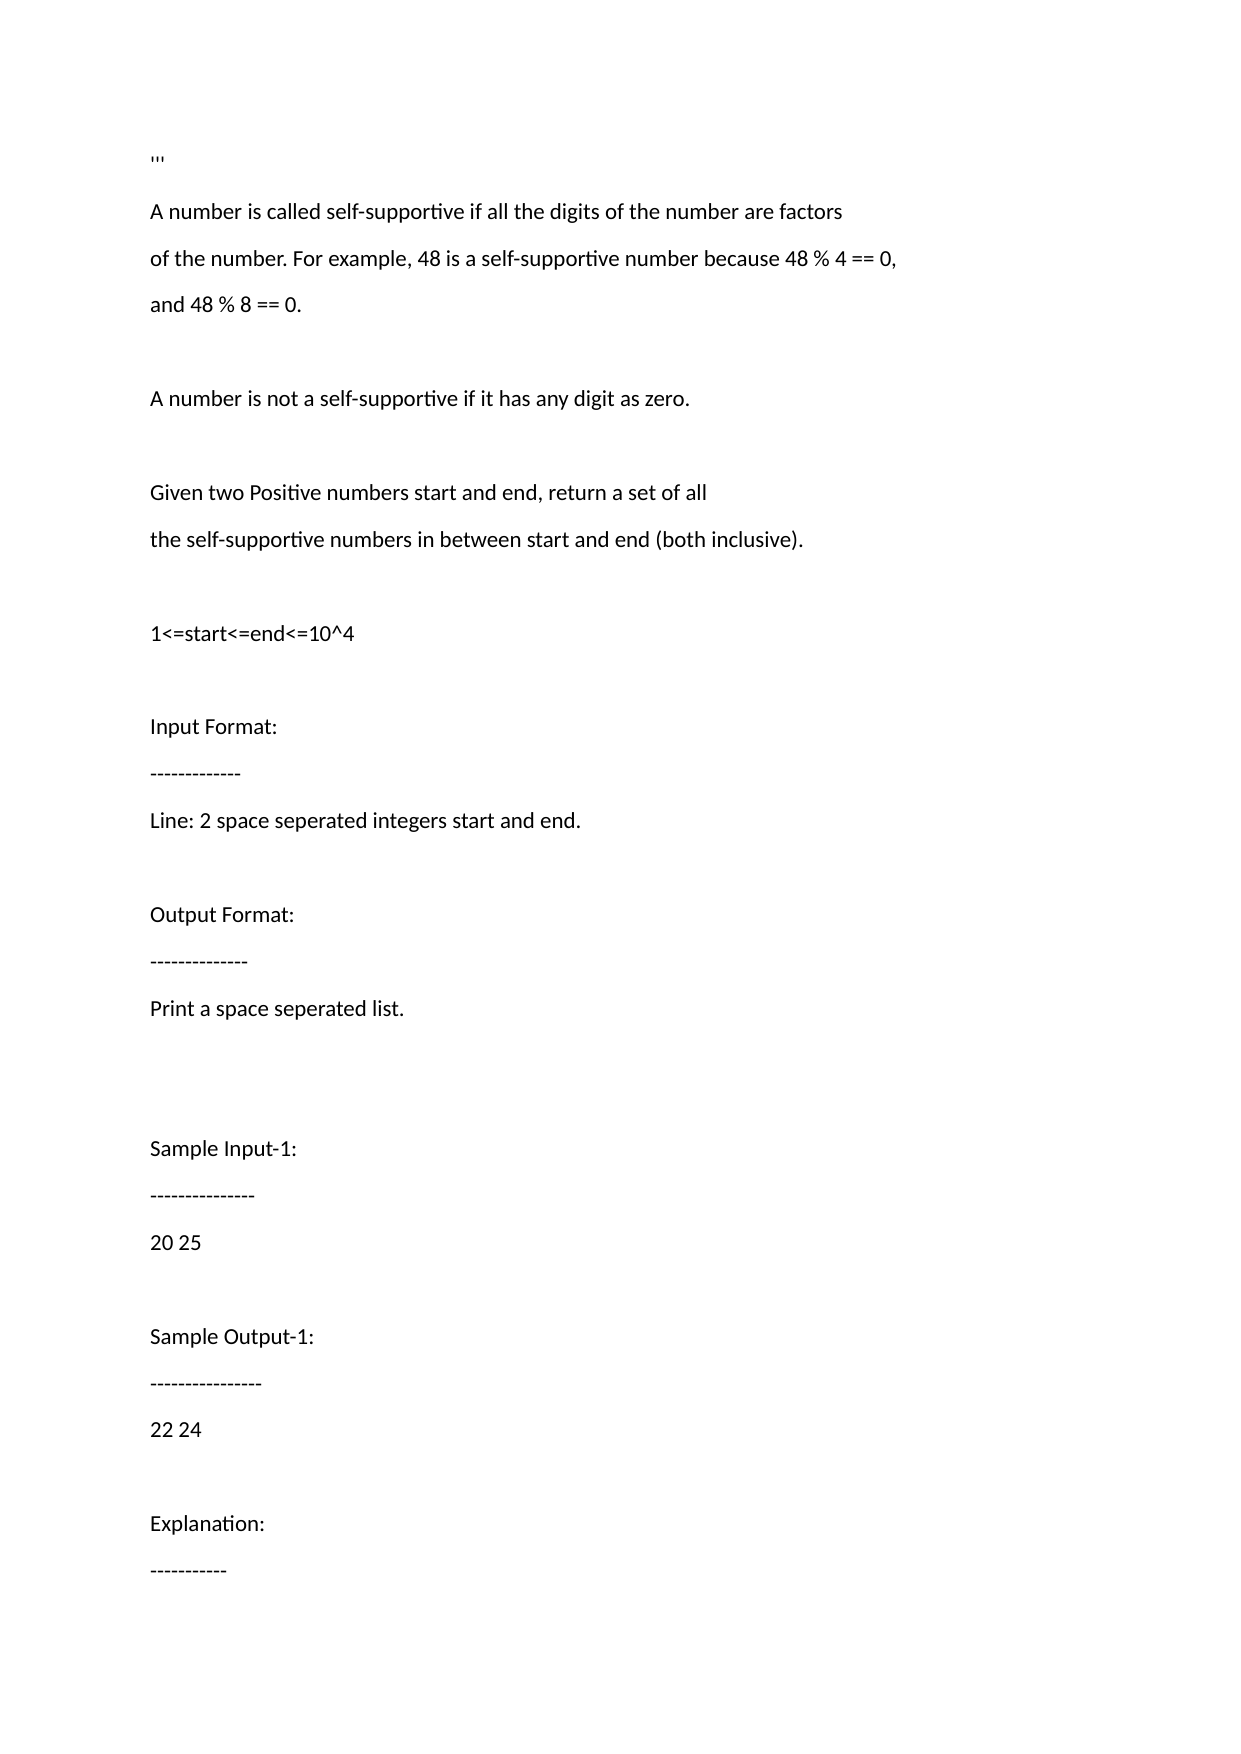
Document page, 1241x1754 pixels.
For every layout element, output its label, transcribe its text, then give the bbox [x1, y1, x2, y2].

text ---------------- [150, 1369, 1090, 1397]
text ''' [150, 150, 1090, 178]
text the self-supportive numbers in between start and end (both inclusive). [150, 525, 1090, 553]
text --------------- [150, 1181, 1090, 1209]
text ----------- [150, 1556, 1090, 1584]
text ------------- [150, 759, 1090, 787]
text Sample Output-1: [150, 1322, 1090, 1350]
text Line: 2 space seperated integers start and end. [150, 806, 1090, 834]
text 20 25 [150, 1228, 1090, 1256]
text and 48 % 8 == 0. [150, 291, 1090, 319]
text Output Format: [150, 900, 1090, 928]
text -------------- [150, 947, 1090, 975]
text Explanation: [150, 1509, 1090, 1537]
text of the number. For example, 48 is a self-supportive number because 48 % 4 == 0, [150, 244, 1090, 272]
text 1<=start<=end<=10^4 [150, 619, 1090, 647]
text A number is not a self-supportive if it has any digit as zero. [150, 384, 1090, 412]
text Input Format: [150, 712, 1090, 741]
text Sample Input-1: [150, 1134, 1090, 1162]
text A number is called self-supportive if all the digits of the number are factors [150, 197, 1090, 225]
text Print a space seperated list. [150, 994, 1090, 1022]
text Given two Positive numbers start and end, return a set of all [150, 478, 1090, 506]
text 22 24 [150, 1416, 1090, 1444]
